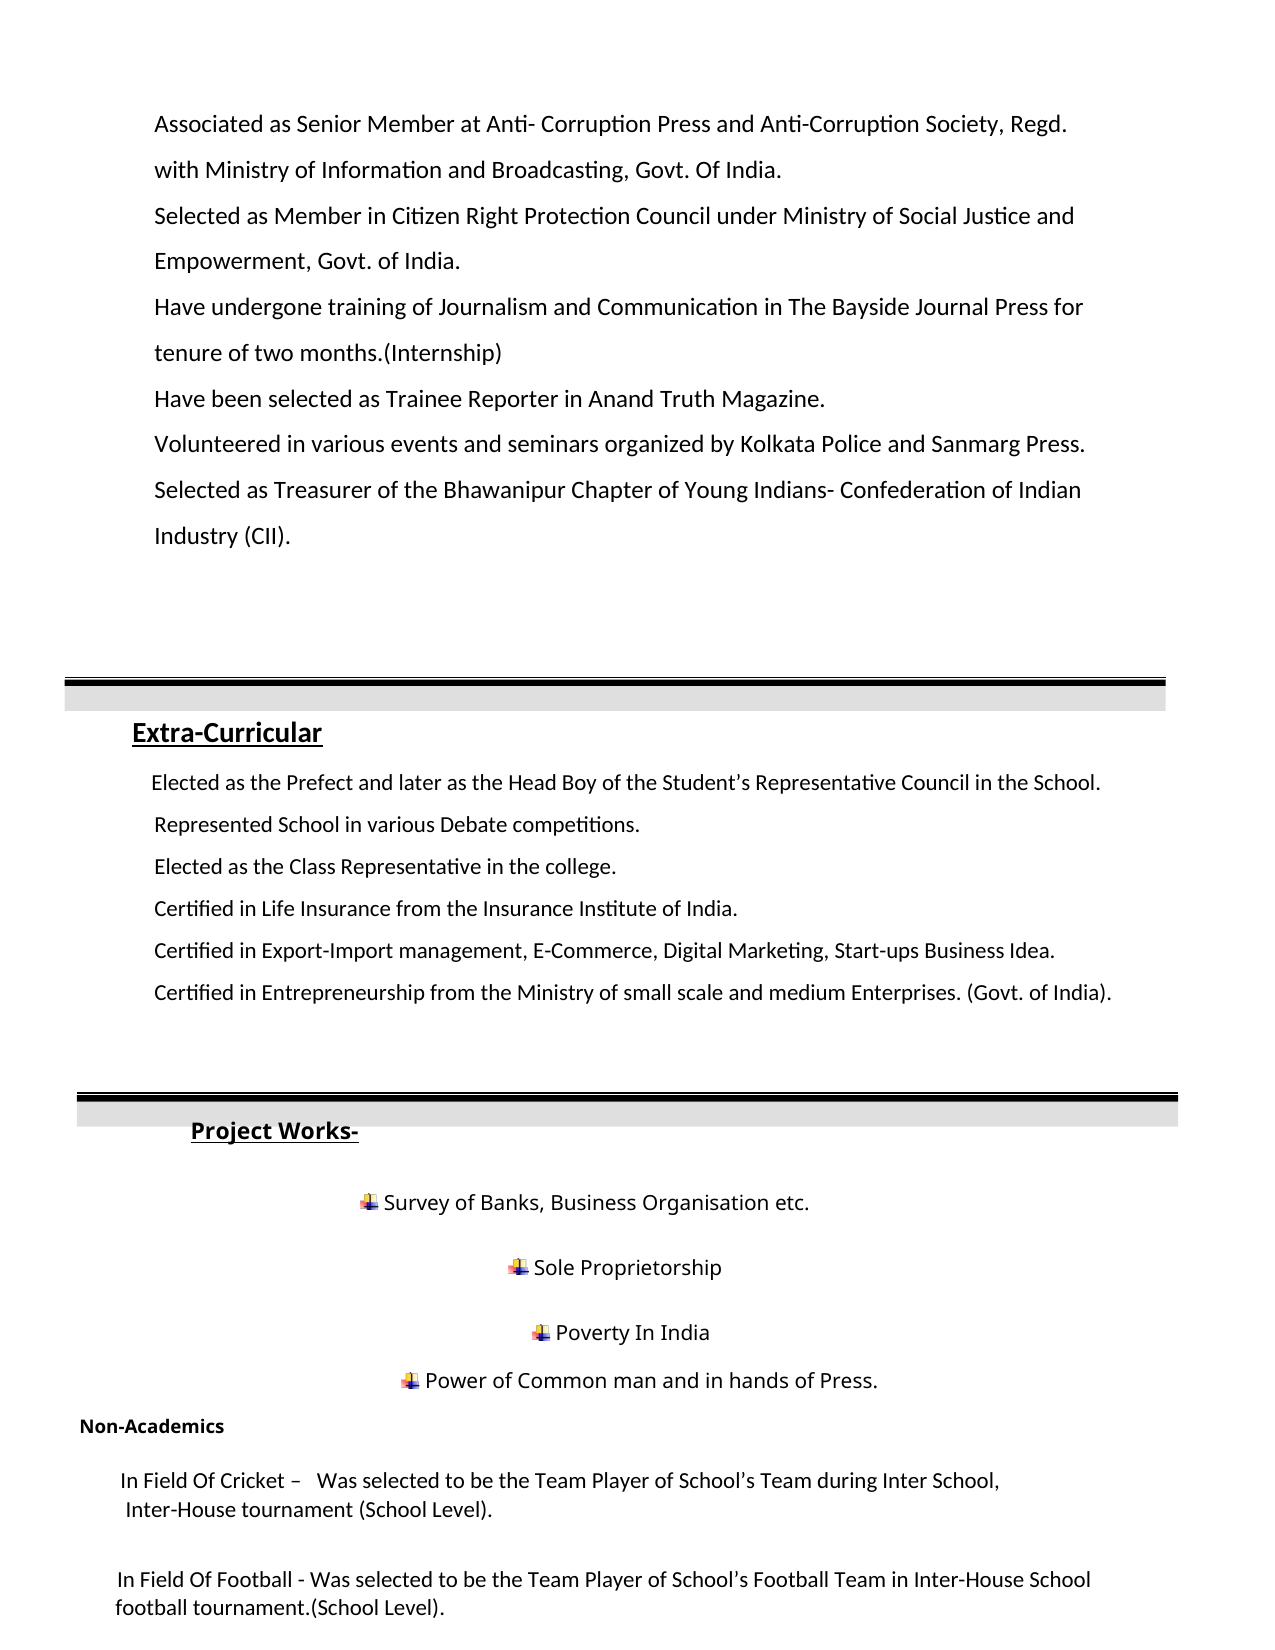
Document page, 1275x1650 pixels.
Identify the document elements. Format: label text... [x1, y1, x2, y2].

text Elected as the Prefect and later as the Head Boy of the Student’s Representative Council in the School. [79, 768, 1114, 796]
text Have been selected as Trainee Reporter in Anand Truth Magazine. [79, 383, 1114, 413]
text Selected as Member in Citizen Right Protection Council under Ministry of Social Justice and [79, 200, 1114, 230]
text Certified in Entrepreneurship from the Ministry of small scale and medium Enterprises. (Govt. of India). [79, 978, 1114, 1006]
text football tournament.(School Level). [79, 1593, 1114, 1621]
text Power of Common man and in hands of Press. [154, 1371, 1114, 1392]
picture [531, 1323, 551, 1341]
picture [360, 1192, 379, 1210]
text Certified in Life Insurance from the Insurance Institute of India. [79, 894, 1114, 922]
text Selected as Treasurer of the Bhawanipur Chapter of Young Indians- Confederation of Indian Industry (CII). [154, 474, 1114, 550]
text Elected as the Class Representative in the college. [79, 852, 1114, 880]
text Volunteered in various events and seminars organized by Kolkata Police and Sanmarg Press. [79, 428, 1114, 459]
text Poverty In India [127, 1318, 1114, 1346]
picture [401, 1371, 420, 1389]
text Certified in Export-Import management, E-Commerce, Digital Marketing, Start-ups Business Idea. [79, 936, 1114, 964]
text Inter-House tournament (School Level). [79, 1495, 1114, 1523]
picture [508, 1257, 529, 1275]
text Project Works- [79, 1115, 1114, 1146]
text Sole Proprietorship [117, 1253, 1114, 1281]
text Extra-Curricular [79, 714, 1114, 750]
text Survey of Banks, Business Organisation etc. [79, 1188, 1114, 1216]
text Empowerment, Govt. of India. [79, 246, 1114, 276]
text tenure of two months.(Internship) [79, 337, 1114, 367]
text In Field Of Cricket – Was selected to be the Team Player of School’s Team during Inter School, [79, 1467, 1114, 1495]
text Associated as Senior Member at Anti- Corruption Press and Anti-Corruption Society, Regd. with Ministry of Information and Broadcasting, Govt. Of India. [154, 108, 1114, 184]
text In Field Of Football - Was selected to be the Team Player of School’s Football Team in Inter-House School [79, 1565, 1114, 1593]
text Represented School in various Debate competitions. [79, 810, 1114, 838]
text Have undergone training of Journalism and Communication in The Bayside Journal Press for [79, 291, 1114, 322]
text Non-Academics [79, 1413, 1114, 1439]
